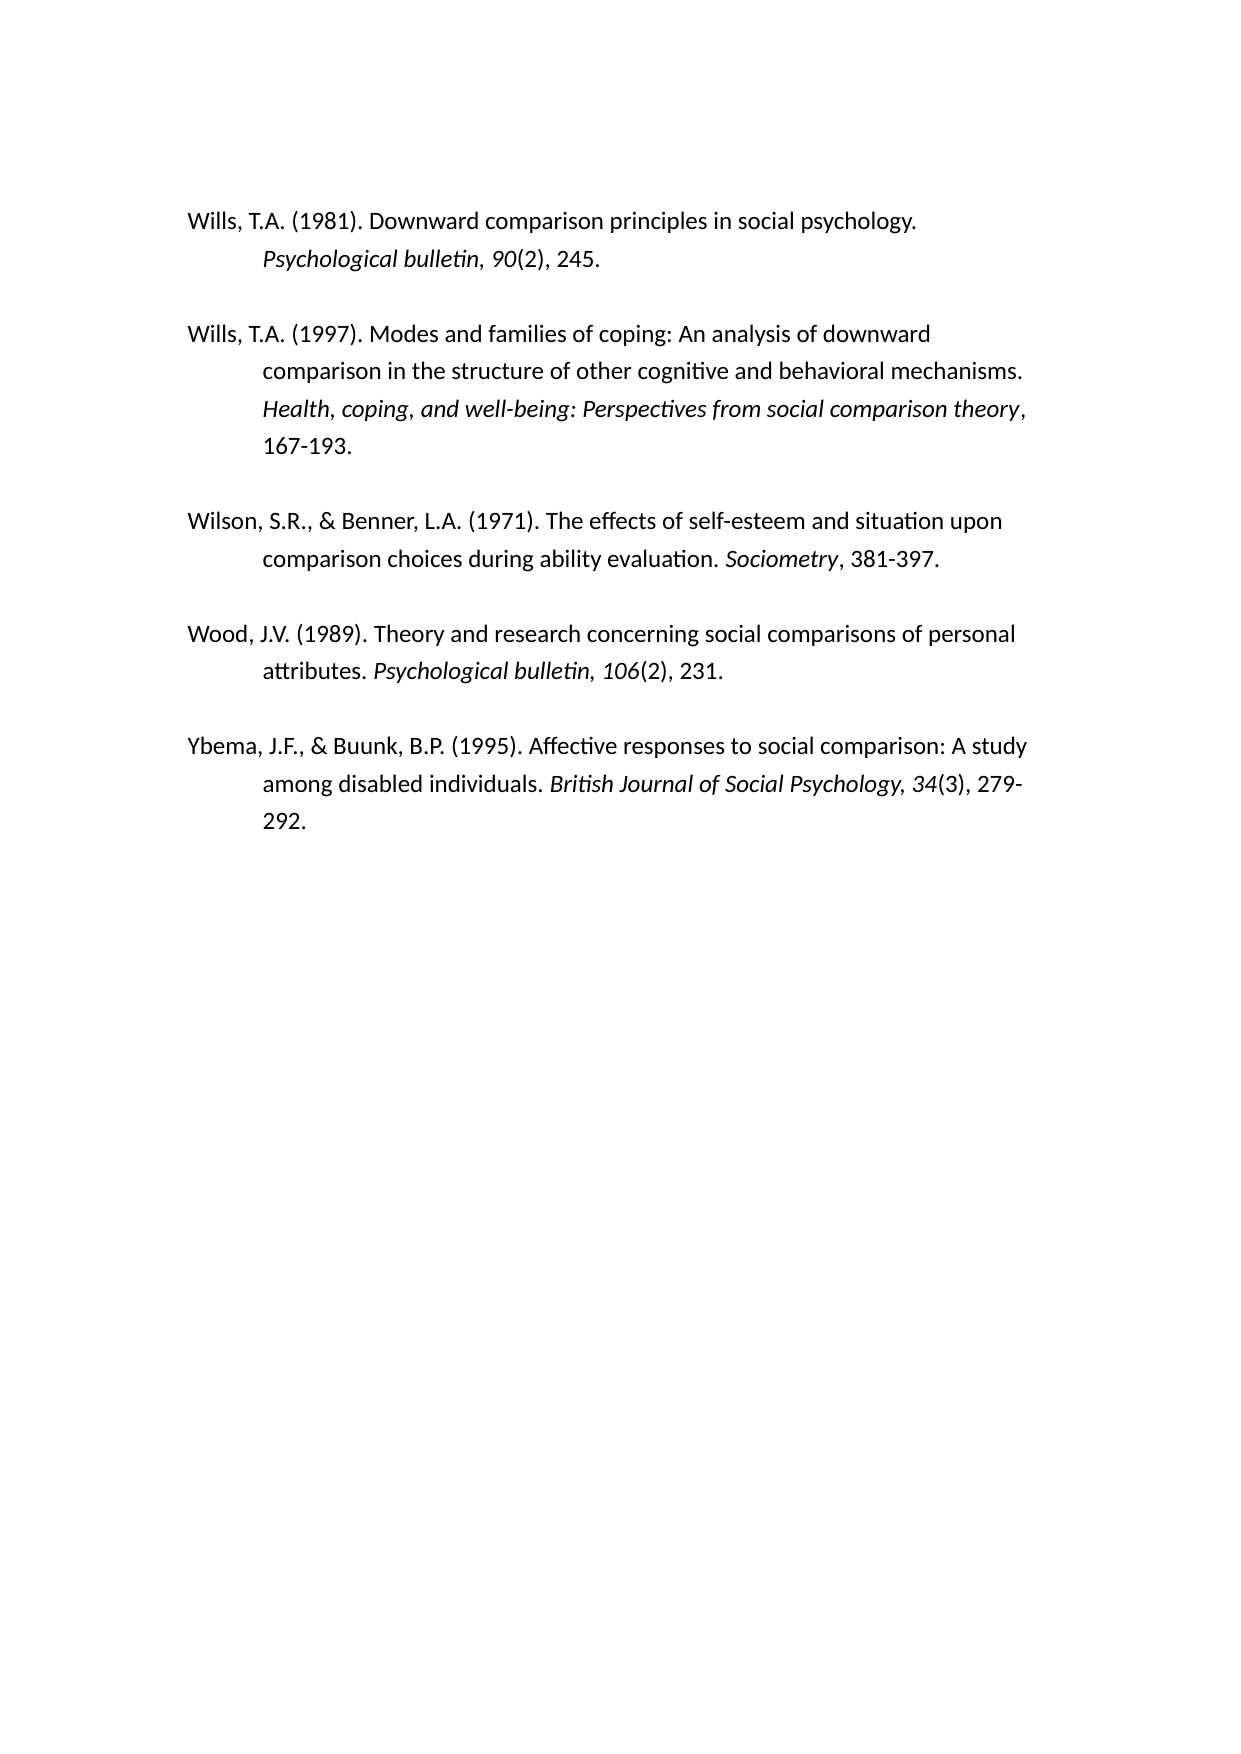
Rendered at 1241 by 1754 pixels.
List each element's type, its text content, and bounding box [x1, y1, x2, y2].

text Wood, J.V. (1989). Theory and research concerning social comparisons of personal attributes. Psychological bulletin, 106(2), 231. [187, 614, 1053, 689]
text Wilson, S.R., & Benner, L.A. (1971). The effects of self-esteem and situation upon comparison choices during ability evaluation. Sociometry, 381-397. [187, 502, 1053, 577]
text Wills, T.A. (1997). Modes and families of coping: An analysis of downward comparison in the structure of other cognitive and behavioral mechanisms. Health, coping, and well-being: Perspectives from social comparison theory, 167-193. [187, 314, 1053, 464]
text Ybema, J.F., & Buunk, B.P. (1995). Affective responses to social comparison: A study among disabled individuals. British Journal of Social Psychology, 34(3), 279-292. [187, 727, 1053, 839]
text Wills, T.A. (1981). Downward comparison principles in social psychology. Psychological bulletin, 90(2), 245. [187, 202, 1053, 277]
